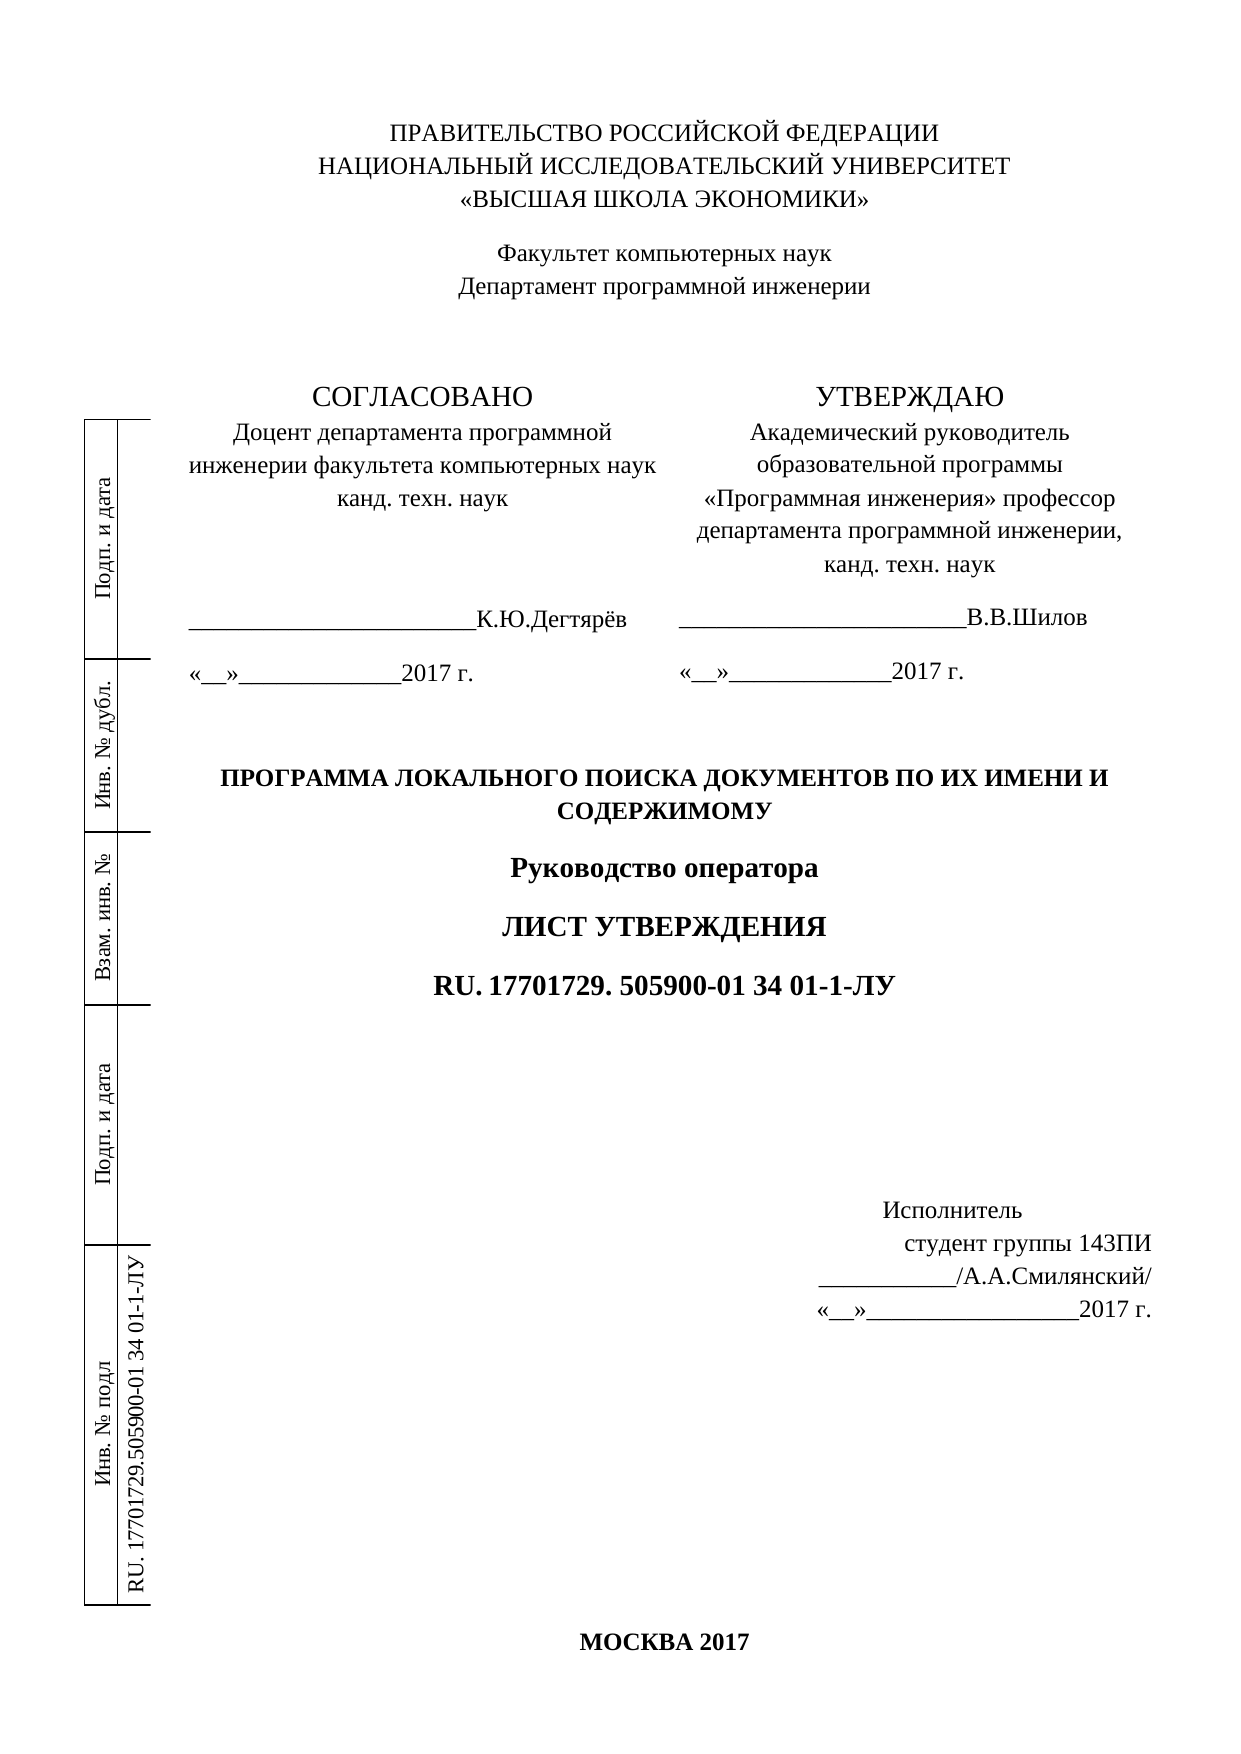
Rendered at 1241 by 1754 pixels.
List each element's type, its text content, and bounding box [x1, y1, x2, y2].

table_header УТВЕРЖДАЮ Академический руководитель образовательной программы «Программная инженерия» профессор департамента программной инженерии, канд. техн. наук _______________________В.В.Шилов «__»_____________2017 г. [668, 379, 1152, 712]
text Департамент программной инженерии [177, 271, 1152, 300]
text студент группы 143ПИ ___________/А.А.Смилянский/ «__»_________________2017 г. [753, 1228, 1152, 1323]
text RU. 17701729. 505900-01 34 01-1-ЛУ [177, 968, 1152, 1002]
text Руководство оператора [177, 850, 1152, 883]
text ЛИСТ УТВЕРЖДЕНИЯ [177, 909, 1152, 943]
text Факультет компьютерных наук [177, 238, 1152, 267]
table_header СОГЛАСОВАНО Доцент департамента программной инженерии факультета компьютерных наук канд. техн. наук _______________________К.Ю.Дегтярёв «__»_____________2017 г. [177, 379, 668, 712]
text Исполнитель [753, 1195, 1152, 1224]
text ПРАВИТЕЛЬСТВО РОССИЙСКОЙ ФЕДЕРАЦИИ НАЦИОНАЛЬНЫЙ ИССЛЕДОВАТЕЛЬСКИЙ УНИВЕРСИТЕТ «ВЫСШАЯ ШКОЛА ЭКОНОМИКИ» [177, 118, 1152, 213]
text ПРОГРАММА ЛОКАЛЬНОГО ПОИСКА ДОКУМЕНТОВ ПО ИХ ИМЕНИ И СОДЕРЖИМОМУ [177, 763, 1152, 824]
